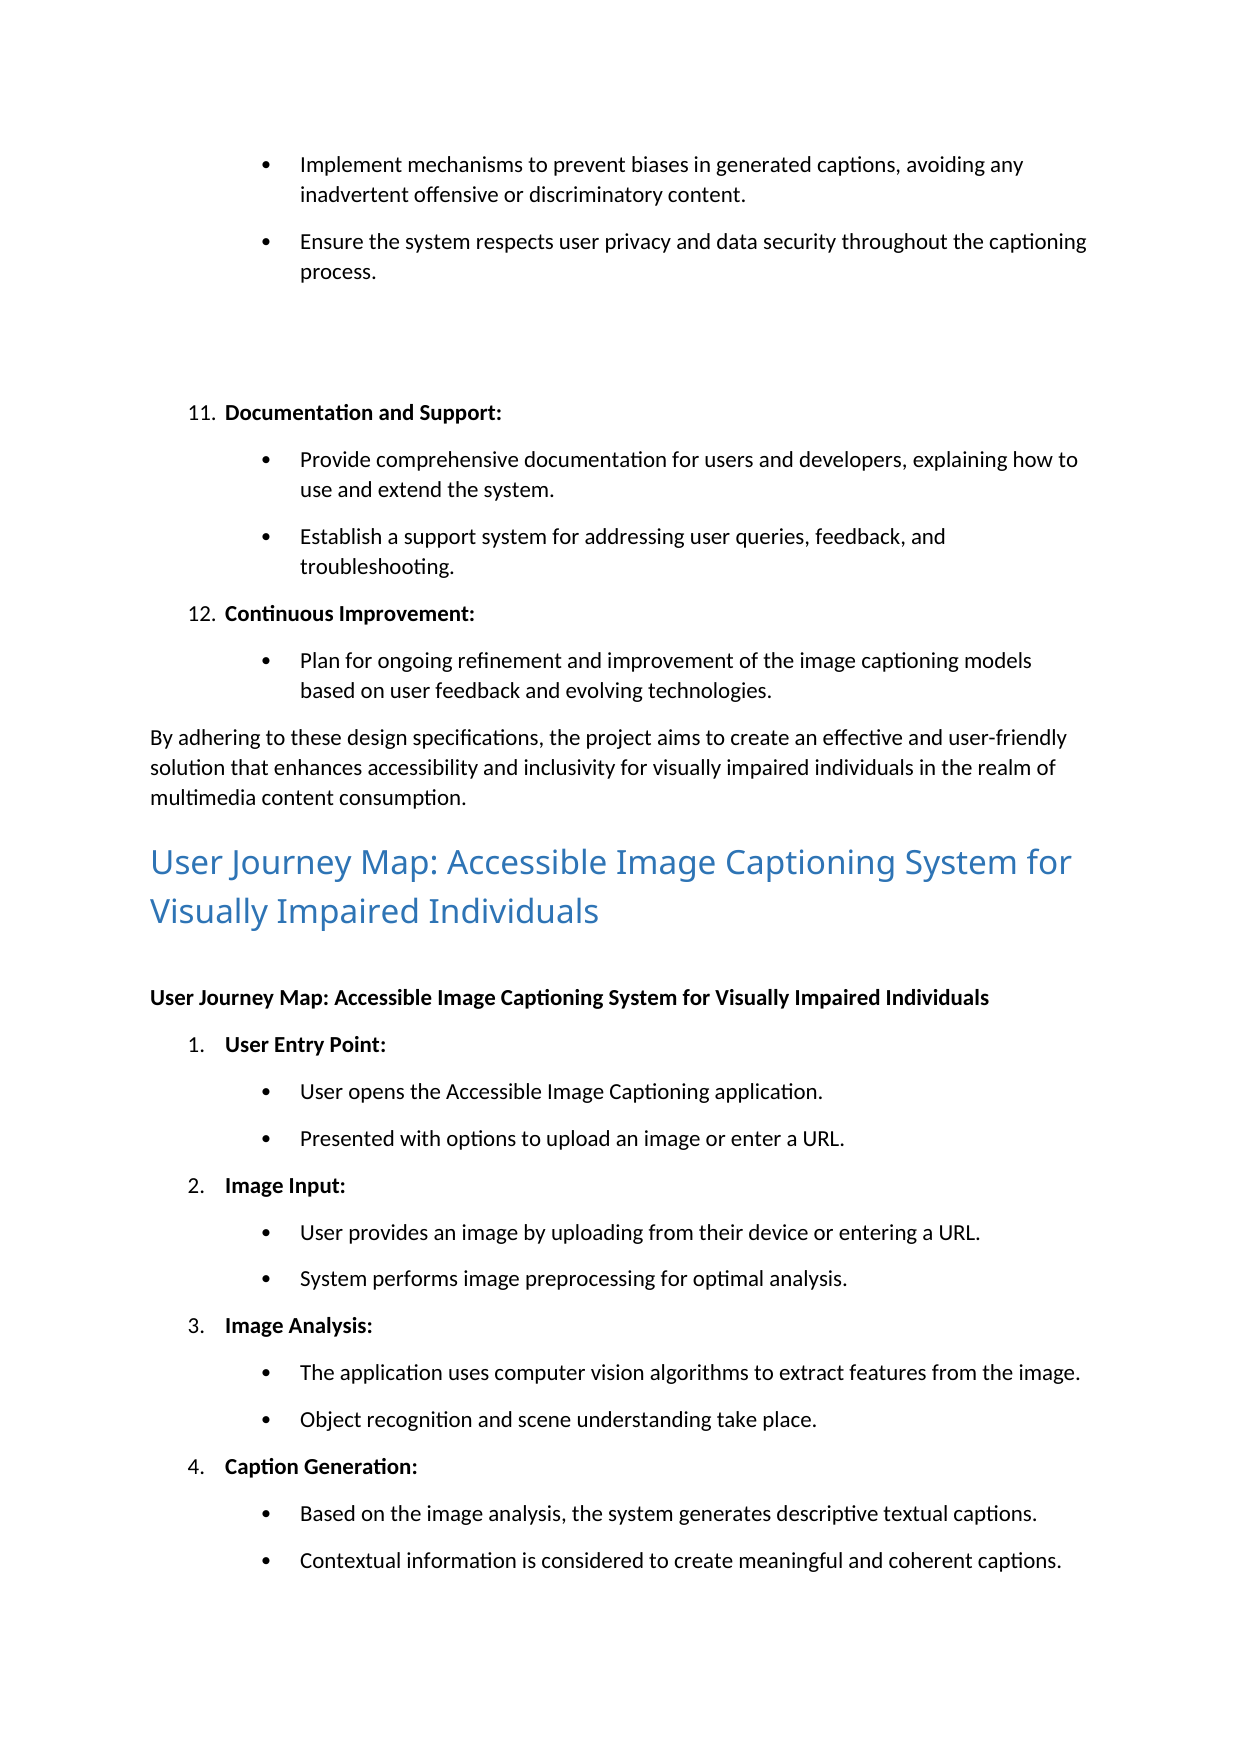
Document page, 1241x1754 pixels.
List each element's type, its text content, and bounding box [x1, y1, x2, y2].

list Based on the image analysis, the system generates descriptive textual captions. [262, 1499, 1090, 1527]
list Plan for ongoing refinement and improvement of the image captioning models based on user feedback and evolving technologies. [262, 646, 1090, 704]
list System performs image preprocessing for optimal analysis. [262, 1264, 1090, 1293]
list Ensure the system respects user privacy and data security throughout the captioning process. [262, 227, 1090, 285]
text User Journey Map: Accessible Image Captioning System for Visually Impaired Individuals [150, 983, 1090, 1011]
list Implement mechanisms to prevent biases in generated captions, avoiding any inadvertent offensive or discriminatory content. [262, 150, 1090, 208]
list Caption Generation: [187, 1452, 1090, 1480]
list The application uses computer vision algorithms to extract features from the image. [262, 1358, 1090, 1386]
list Object recognition and scene understanding take place. [262, 1405, 1090, 1433]
list Documentation and Support: [187, 398, 1090, 426]
list Continuous Improvement: [187, 599, 1090, 627]
list Image Analysis: [187, 1311, 1090, 1339]
list User provides an image by uploading from their device or entering a URL. [262, 1218, 1090, 1246]
list Image Input: [187, 1171, 1090, 1199]
list Presented with options to upload an image or enter a URL. [262, 1124, 1090, 1152]
text By adhering to these design specifications, the project aims to create an effective and user-friendly solution that enhances accessibility and inclusivity for visually impaired individuals in the realm of multimedia content consumption. [150, 723, 1090, 811]
subtitle User Journey Map: Accessible Image Captioning System for Visually Impaired Individuals [150, 838, 1090, 933]
list Establish a support system for addressing user queries, feedback, and troubleshooting. [262, 522, 1090, 580]
list Provide comprehensive documentation for users and developers, explaining how to use and extend the system. [262, 445, 1090, 503]
list Contextual information is considered to create meaningful and coherent captions. [262, 1546, 1090, 1574]
list User Entry Point: [187, 1030, 1090, 1058]
list User opens the Accessible Image Captioning application. [262, 1077, 1090, 1105]
